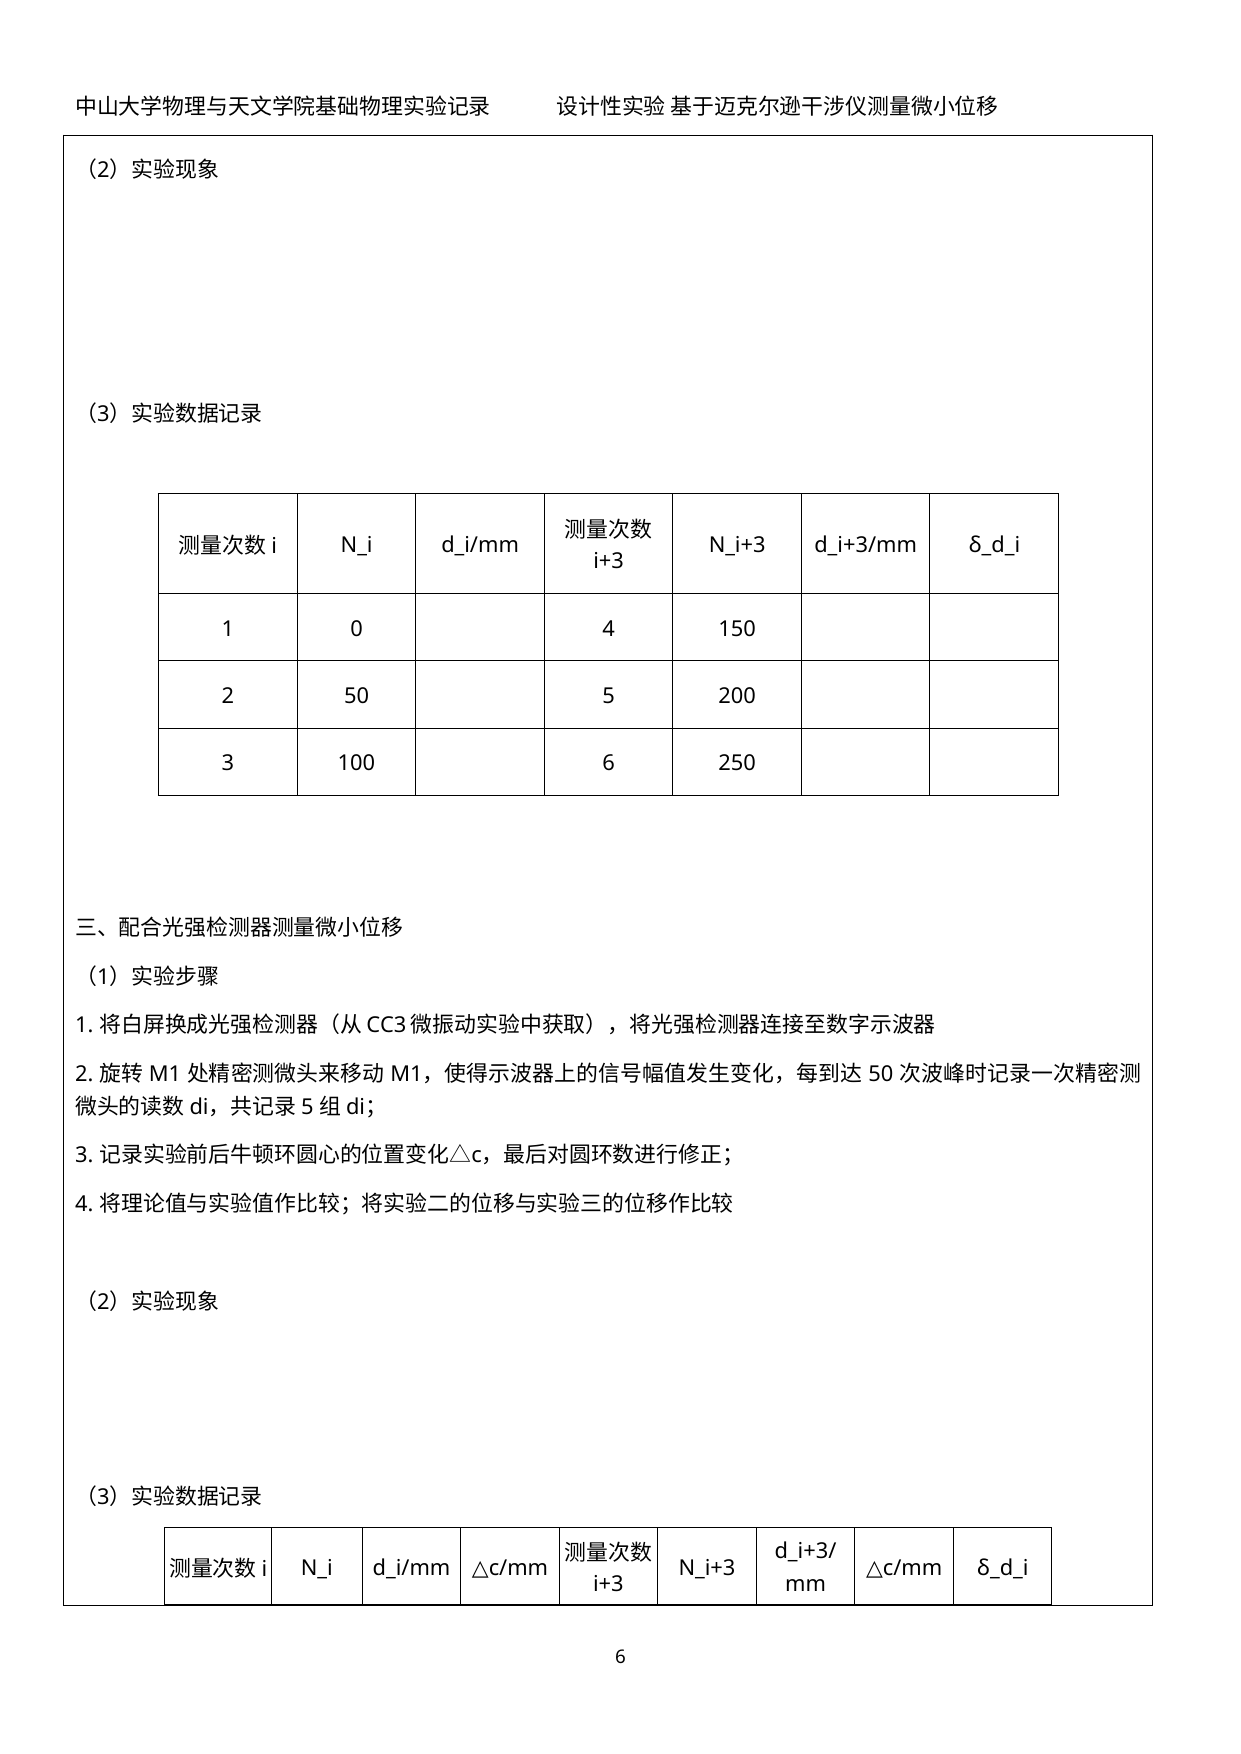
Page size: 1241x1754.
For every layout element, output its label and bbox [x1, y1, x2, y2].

table_header [64, 136, 1152, 1605]
